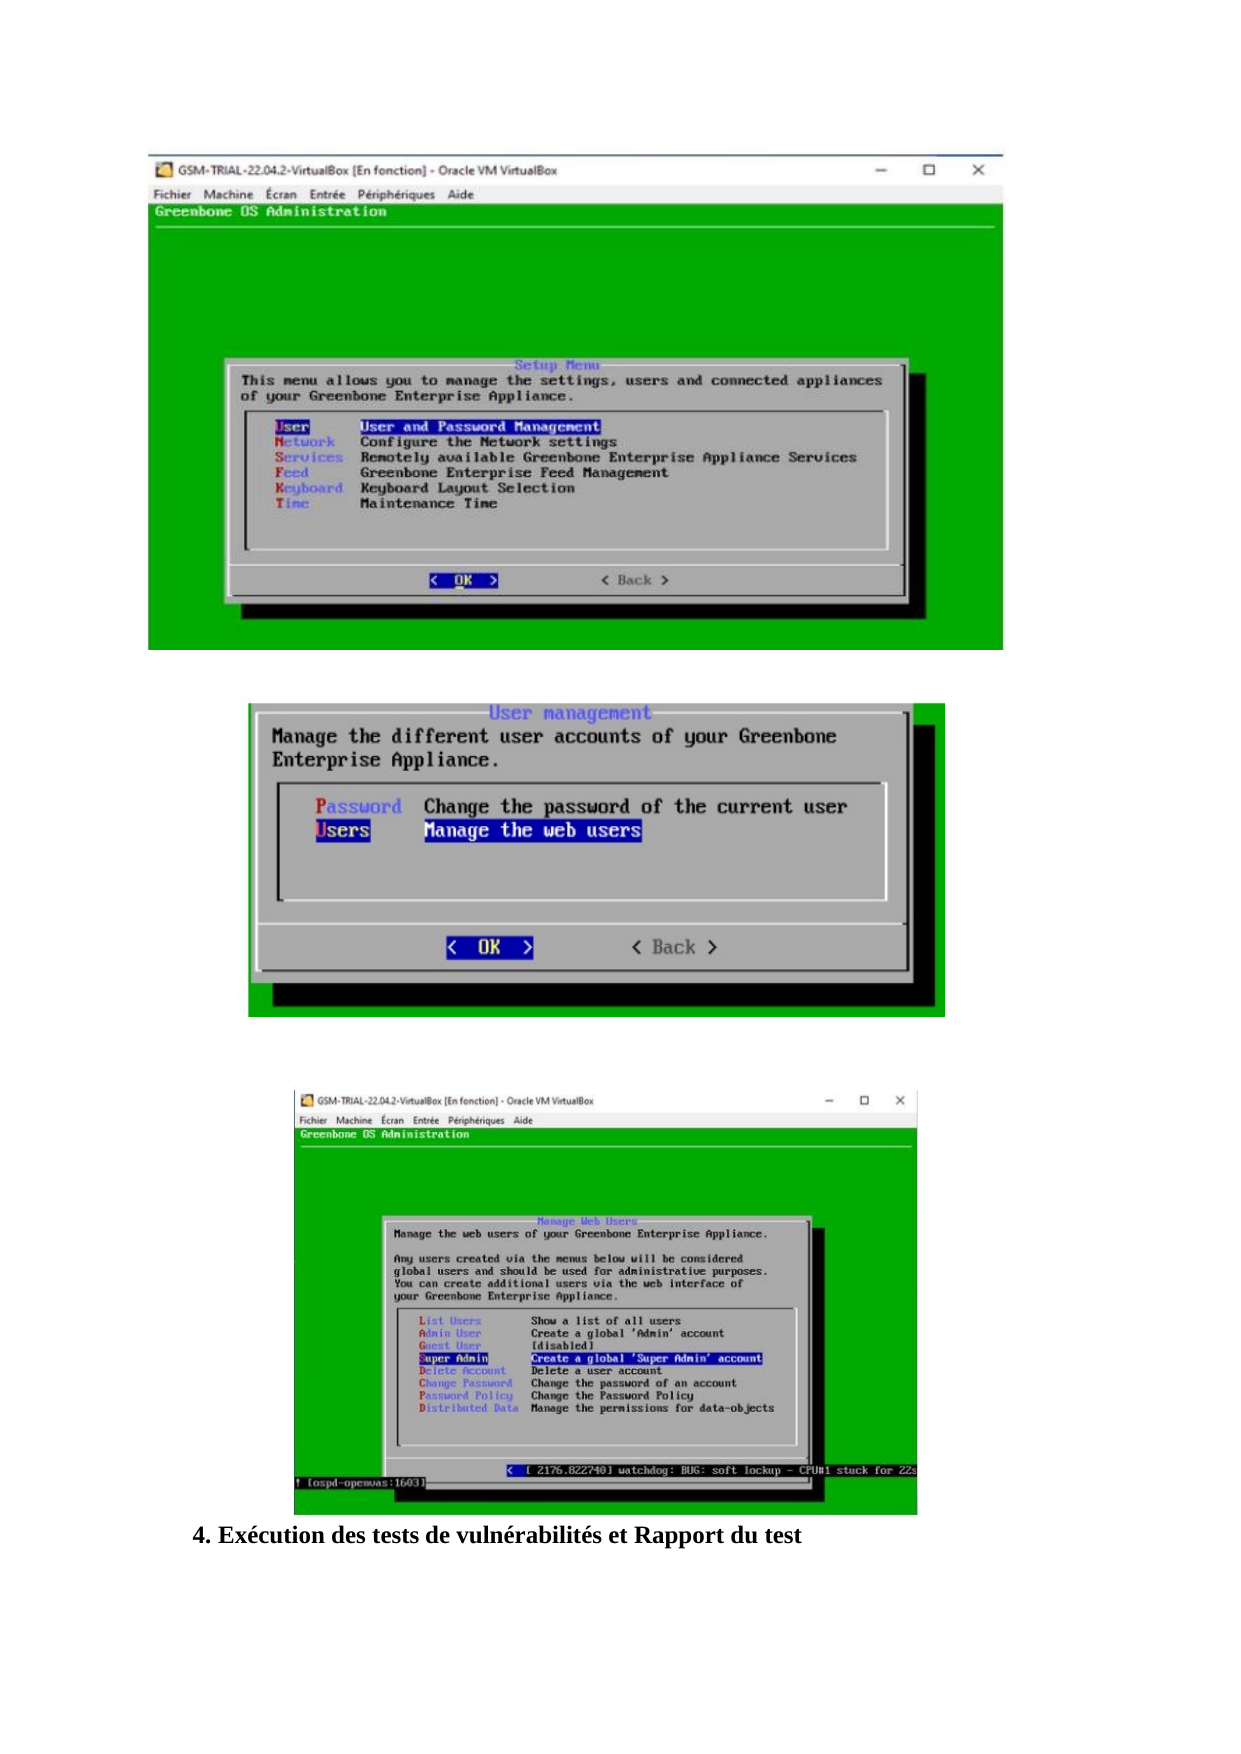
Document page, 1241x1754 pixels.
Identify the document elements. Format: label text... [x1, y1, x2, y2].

picture [236, 698, 945, 1017]
subtitle 4. Exécution des tests de vulnérabilités et Rapport du test [192, 1520, 1101, 1549]
picture [293, 1078, 918, 1518]
picture [147, 147, 1006, 650]
